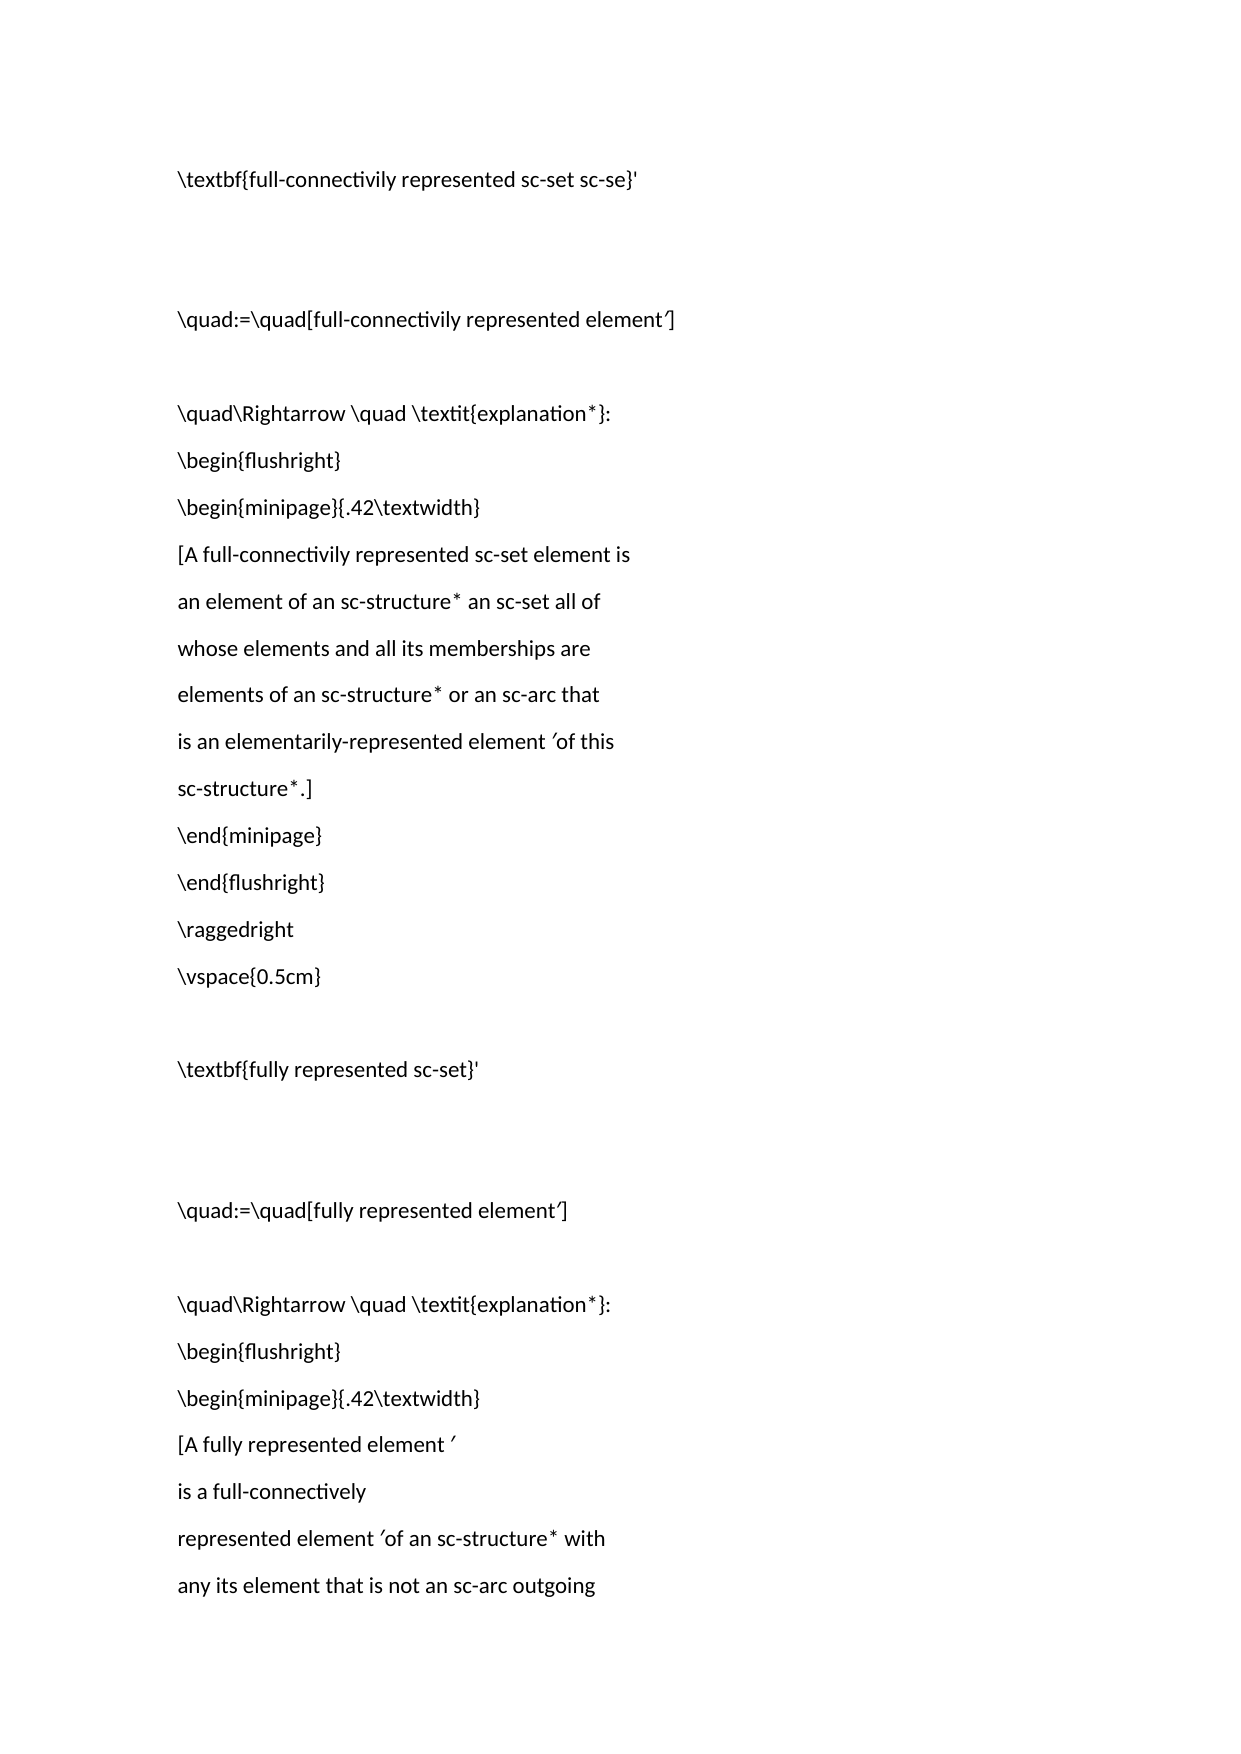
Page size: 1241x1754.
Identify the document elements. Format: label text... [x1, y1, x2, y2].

text \begin{flushright} [177, 446, 1152, 474]
text whose elements and all its memberships are [177, 634, 1152, 662]
text \textbf{full-connectivily represented sc-set sc-se}' [177, 165, 1152, 193]
text \end{minipage} [177, 821, 1152, 849]
text [A fully represented element ′ [177, 1431, 1152, 1459]
text \raggedright [177, 915, 1152, 943]
text is a full-connectively [177, 1477, 1152, 1506]
text \begin{minipage}{.42\textwidth} [177, 493, 1152, 521]
text [A full-connectivily represented sc-set element is [177, 540, 1152, 568]
text \begin{flushright} [177, 1337, 1152, 1365]
text elements of an sc-structure* or an sc-arc that [177, 681, 1152, 709]
text \quad\Rightarrow \quad \textit{explanation*}: [177, 1290, 1152, 1318]
text is an elementarily-represented element ′of this [177, 727, 1152, 756]
text an element of an sc-structure* an sc-set all of [177, 587, 1152, 615]
text \quad:=\quad[fully represented element′] [177, 1196, 1152, 1224]
text \begin{minipage}{.42\textwidth} [177, 1384, 1152, 1412]
text \end{flushright} [177, 868, 1152, 896]
text represented element ′of an sc-structure* with [177, 1524, 1152, 1552]
text \quad:=\quad[full-connectivily represented element′] [177, 306, 1152, 334]
text \textbf{fully represented sc-set}' [177, 1056, 1152, 1084]
text sc-structure*.] [177, 774, 1152, 802]
text \quad\Rightarrow \quad \textit{explanation*}: [177, 399, 1152, 427]
text \vspace{0.5cm} [177, 962, 1152, 990]
text any its element that is not an sc-arc outgoing [177, 1571, 1152, 1599]
